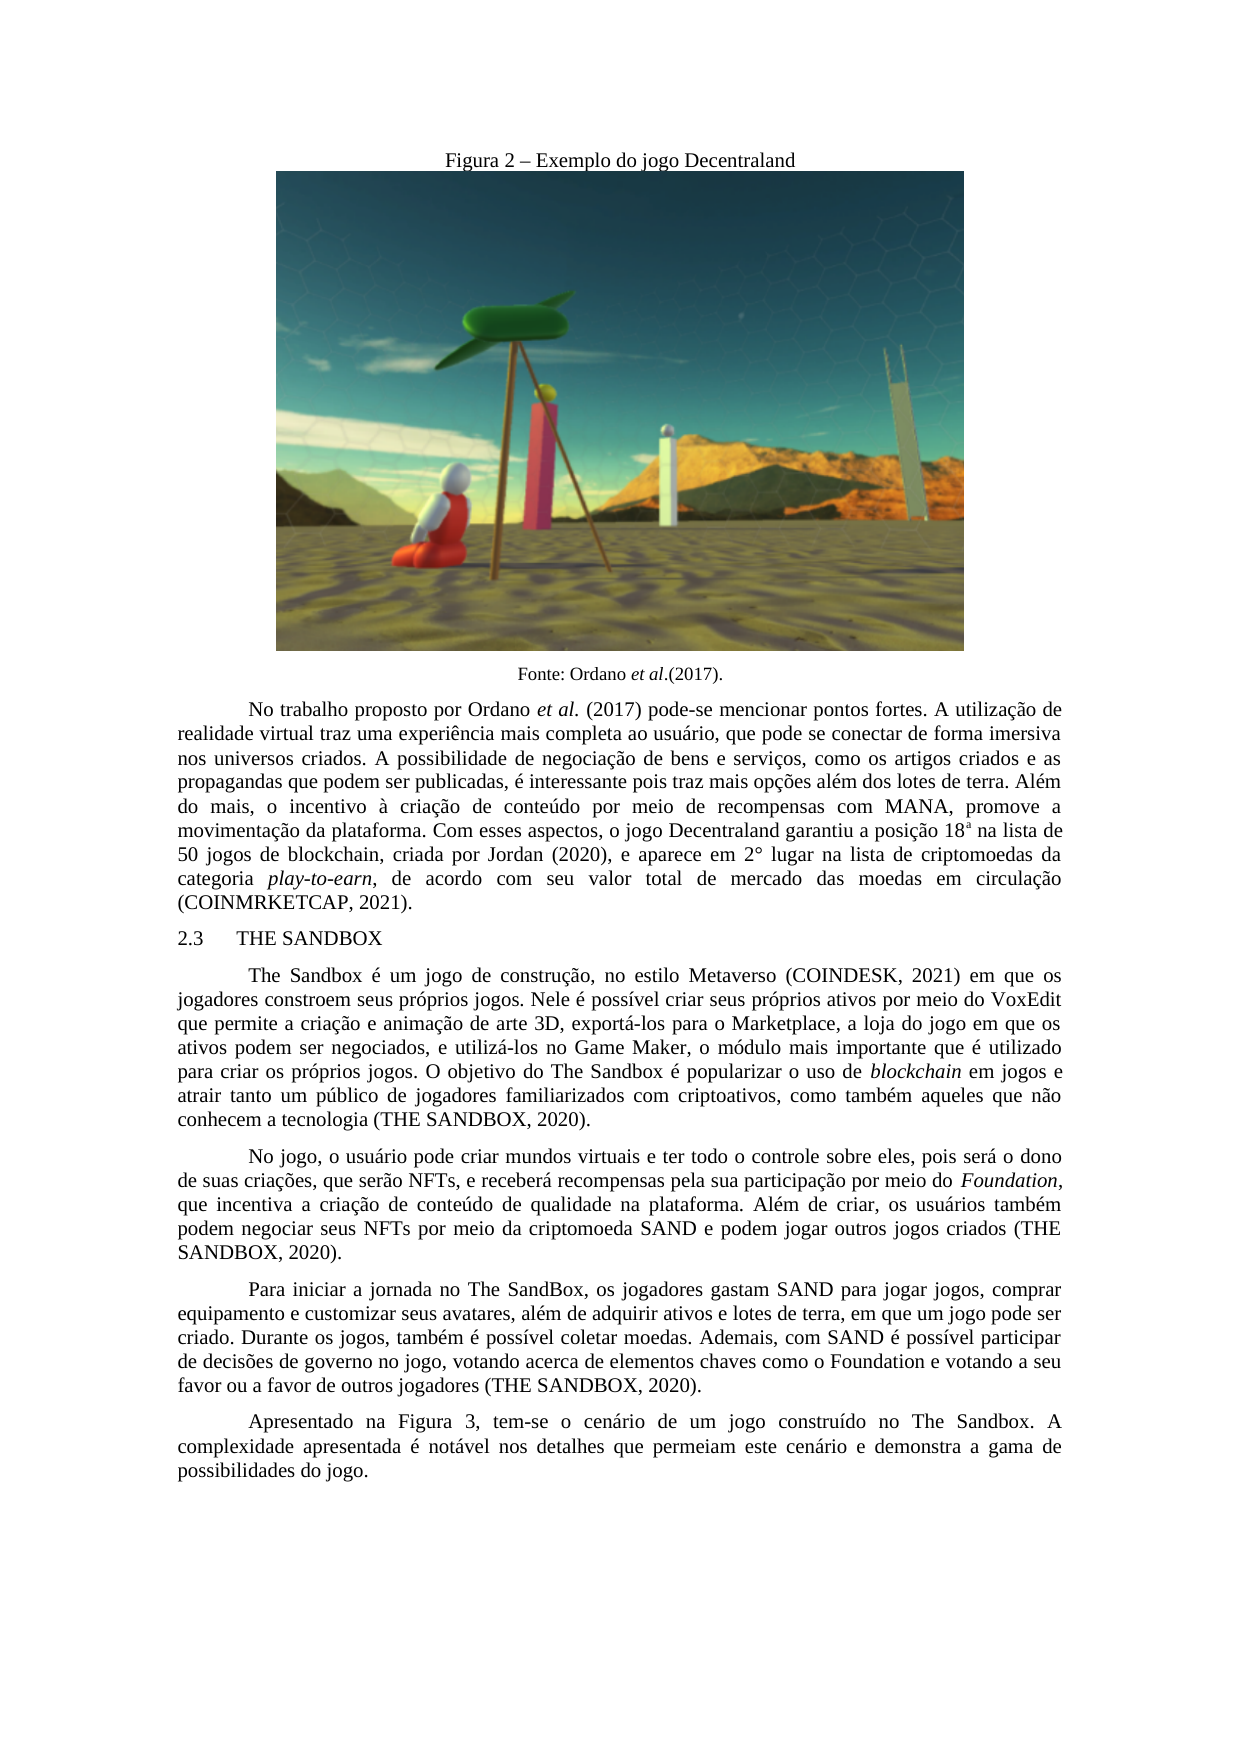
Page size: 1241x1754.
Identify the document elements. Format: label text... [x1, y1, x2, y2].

text No trabalho proposto por Ordano et al. (2017) pode-se mencionar pontos fortes. A utilização de realidade virtual traz uma experiência mais completa ao usuário, que pode se conectar de forma imersiva nos universos criados. A possibilidade de negociação de bens e serviços, como os artigos criados e as propagandas que podem ser publicadas, é interessante pois traz mais opções além dos lotes de terra. Além do mais, o incentivo à criação de conteúdo por meio de recompensas com MANA, promove a movimentação da plataforma. Com esses aspectos, o jogo Decentraland garantiu a posição 18a na lista de 50 jogos de blockchain, criada por Jordan (2020), e aparece em 2° lugar na lista de criptomoedas da categoria play-to-earn, de acordo com seu valor total de mercado das moedas em circulação (COINMRKETCAP, 2021). [177, 697, 1063, 914]
text Para iniciar a jornada no The SandBox, os jogadores gastam SAND para jogar jogos, comprar equipamento e customizar seus avatares, além de adquirir ativos e lotes de terra, em que um jogo pode ser criado. Durante os jogos, também é possível coletar moedas. Ademais, com SAND é possível participar de decisões de governo no jogo, votando acerca de elementos chaves como o Foundation e votando a seu favor ou a favor de outros jogadores (THE SANDBOX, 2020). [177, 1277, 1063, 1397]
text Fonte: Ordano et al.(2017). [177, 663, 1063, 685]
text No jogo, o usuário pode criar mundos virtuais e ter todo o controle sobre eles, pois será o dono de suas criações, que serão NFTs, e receberá recompensas pela sua participação por meio do Foundation, que incentiva a criação de conteúdo de qualidade na plataforma. Além de criar, os usuários também podem negociar seus NFTs por meio da criptomoeda SAND e podem jogar outros jogos criados (THE SANDBOX, 2020). [177, 1144, 1063, 1264]
text The Sandbox é um jogo de construção, no estilo Metaverso (COINDESK, 2021) em que os jogadores constroem seus próprios jogos. Nele é possível criar seus próprios ativos por meio do VoxEdit que permite a criação e animação de arte 3D, exportá-los para o Marketplace, a loja do jogo em que os ativos podem ser negociados, e utilizá-los no Game Maker, o módulo mais importante que é utilizado para criar os próprios jogos. O objetivo do The Sandbox é popularizar o uso de blockchain em jogos e atrair tanto um público de jogadores familiarizados com criptoativos, como também aqueles que não conhecem a tecnologia (THE SANDBOX, 2020). [177, 963, 1063, 1131]
text Figura 2 – Exemplo do jogo Decentraland [177, 148, 1063, 172]
text Apresentado na Figura 3, tem-se o cenário de um jogo construído no The Sandbox. A complexidade apresentada é notável nos detalhes que permeiam este cenário e demonstra a gama de possibilidades do jogo. [177, 1409, 1063, 1482]
subtitle THE SANDBOX [177, 926, 1063, 950]
picture [276, 171, 964, 651]
